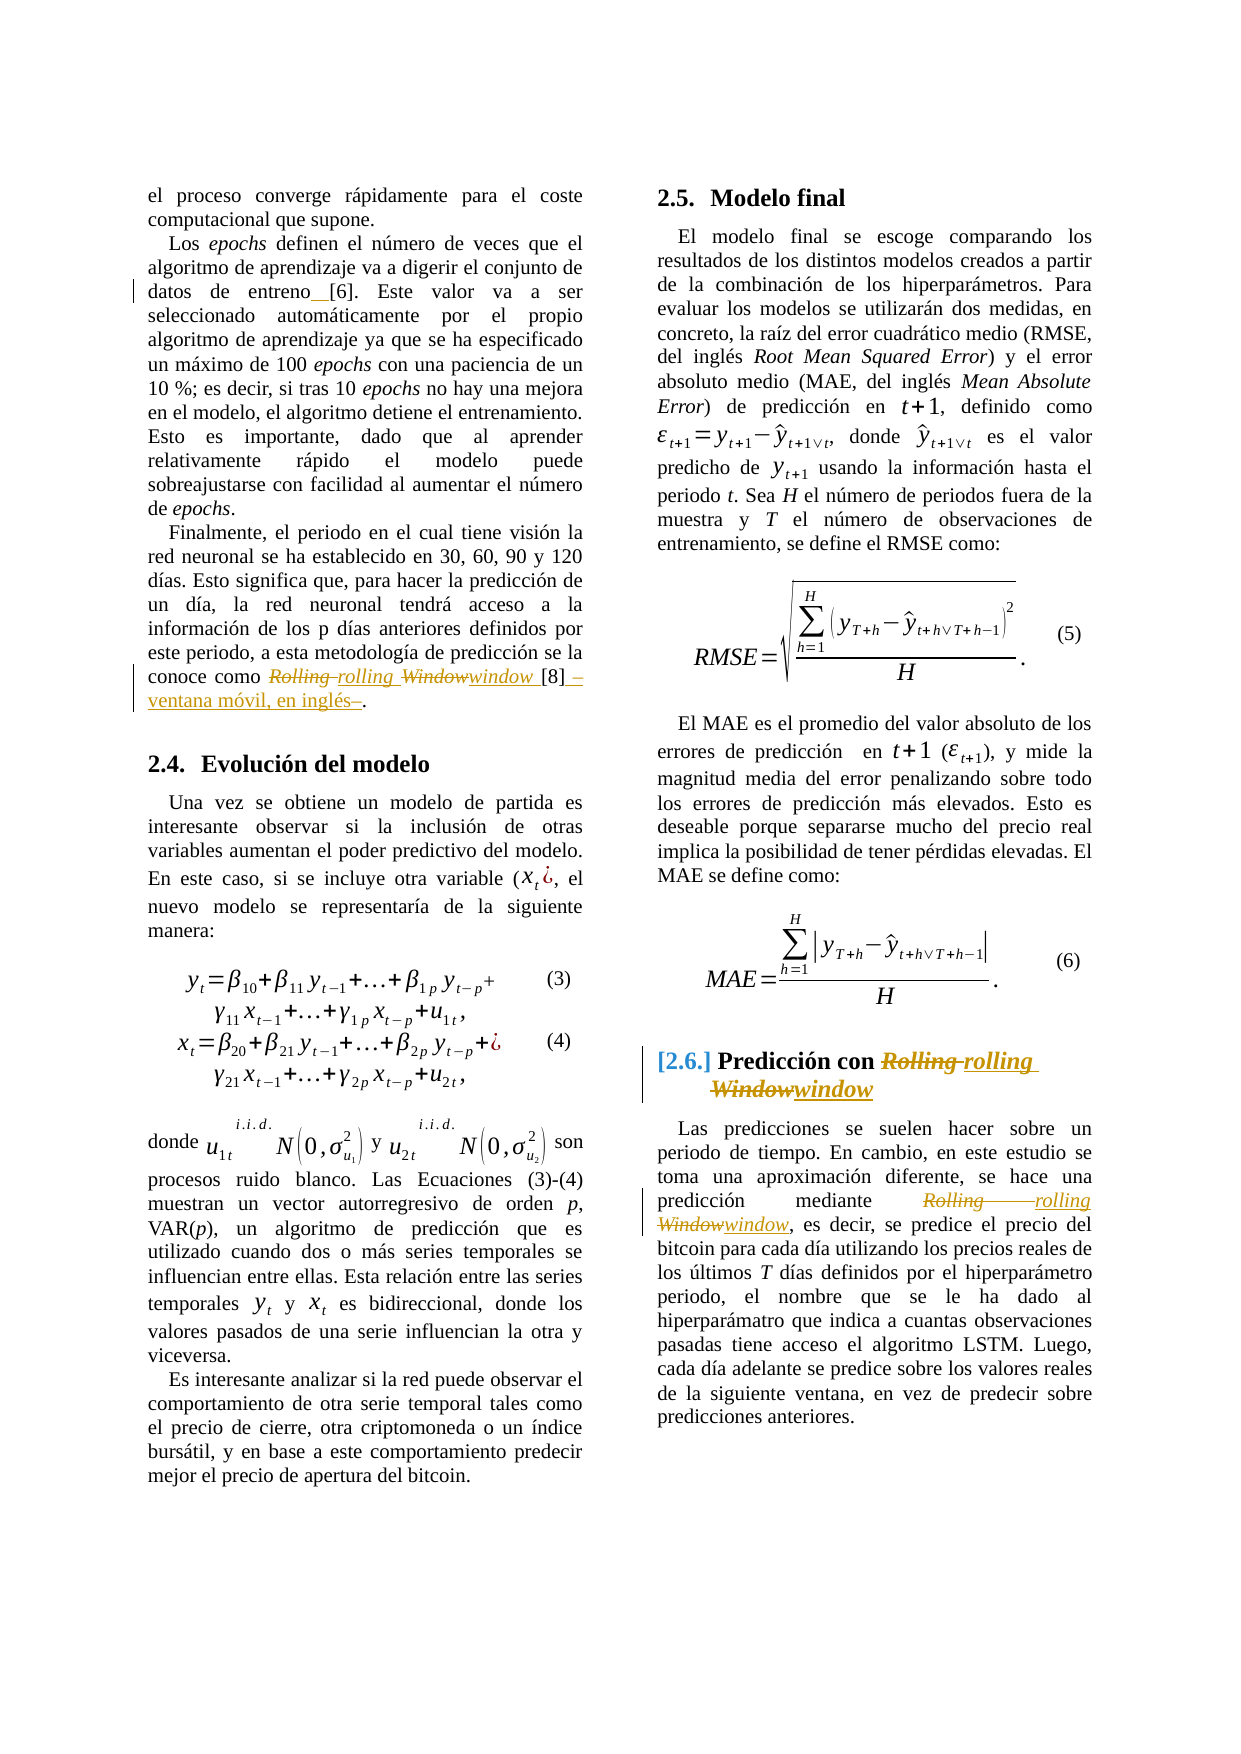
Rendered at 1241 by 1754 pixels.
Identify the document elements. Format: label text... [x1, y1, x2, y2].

text Es interesante analizar si la red puede observar el comportamiento de otra serie temporal tales como el precio de cierre, otra criptomoneda o un índice bursátil, y en base a este comportamiento predecir mejor el precio de apertura del bitcoin. [148, 1367, 583, 1487]
text Los epochs definen el número de veces que el algoritmo de aprendizaje va a digerir el conjunto de datos de entreno[6]. Este valor va a ser seleccionado automáticamente por el propio algoritmo de aprendizaje ya que se ha especificado un máximo de 100 epochs con una paciencia de un 10 %; es decir, si tras 10 epochs no hay una mejora en el modelo, el algoritmo detiene el entrenamiento. Esto es importante, dado que al aprender relativamente rápido el modelo puede sobreajustarse con facilidad al aumentar el número de epochs. [148, 231, 583, 520]
table_header (6) [1026, 911, 1091, 1009]
text Modelo final [657, 183, 1093, 212]
table_header (5) [1041, 579, 1092, 687]
text Predicción con [657, 1046, 1093, 1103]
table_cell (4) [531, 1029, 582, 1091]
table_header [657, 911, 1026, 1009]
table_cell [148, 1029, 531, 1091]
table_header [657, 579, 1041, 687]
table_header + [148, 966, 531, 1028]
text El MAE es el promedio del valor absoluto de los errores de predicción en (), y mide la magnitud media del error penalizando sobre todo los errores de predicción más elevados. Esto es deseable porque separarse mucho del precio real implica la posibilidad de tener pérdidas elevadas. El MAE se define como: [657, 711, 1093, 887]
text Las predicciones se suelen hacer sobre un periodo de tiempo. En cambio, en este estudio se toma una aproximación diferente, se hace una predicción mediante , es decir, se predice el precio del bitcoin para cada día utilizando los precios reales de los últimos T días definidos por el hiperparámetro periodo, el nombre que se le ha dado al hiperparámatro que indica a cuantas observaciones pasadas tiene acceso el algoritmo LSTM. Luego, cada día adelante se predice sobre los valores reales de la siguiente ventana, en vez de predecir sobre predicciones anteriores. [657, 1116, 1093, 1428]
text donde y son procesos ruido blanco. Las Ecuaciones (3)-(4) muestran un vector autorregresivo de orden p, VAR(p), un algoritmo de predicción que es utilizado cuando dos o más series temporales se influencian entre ellas. Esta relación entre las series temporales y es bidireccional, donde los valores pasados de una serie influencian la otra y viceversa. [148, 1115, 583, 1367]
text Finalmente, el periodo en el cual tiene visión la red neuronal se ha establecido en 30, 60, 90 y 120 días. Esto significa que, para hacer la predicción de un día, la red neuronal tendrá acceso a la información de los p días anteriores definidos por este periodo, a esta metodología de predicción se la conoce como [8]. [148, 520, 583, 712]
text Evolución del modelo [148, 749, 583, 778]
text Una vez se obtiene un modelo de partida es interesante observar si la inclusión de otras variables aumentan el poder predictivo del modelo. En este caso, si se incluye otra variable (, el nuevo modelo se representaría de la siguiente manera: [148, 790, 583, 942]
text El modelo final se escoge comparando los resultados de los distintos modelos creados a partir de la combinación de los hiperparámetros. Para evaluar los modelos se utilizarán dos medidas, en concreto, la raíz del error cuadrático medio (RMSE, del inglés Root Mean Squared Error) y el error absoluto medio (MAE, del inglés Mean Absolute Error) de predicción en , definido como , donde es el valor predicho de usando la información hasta el periodo t. Sea H el número de periodos fuera de la muestra y T el número de observaciones de entrenamiento, se define el RMSE como: [657, 224, 1093, 555]
table_header (3) [531, 966, 582, 1028]
